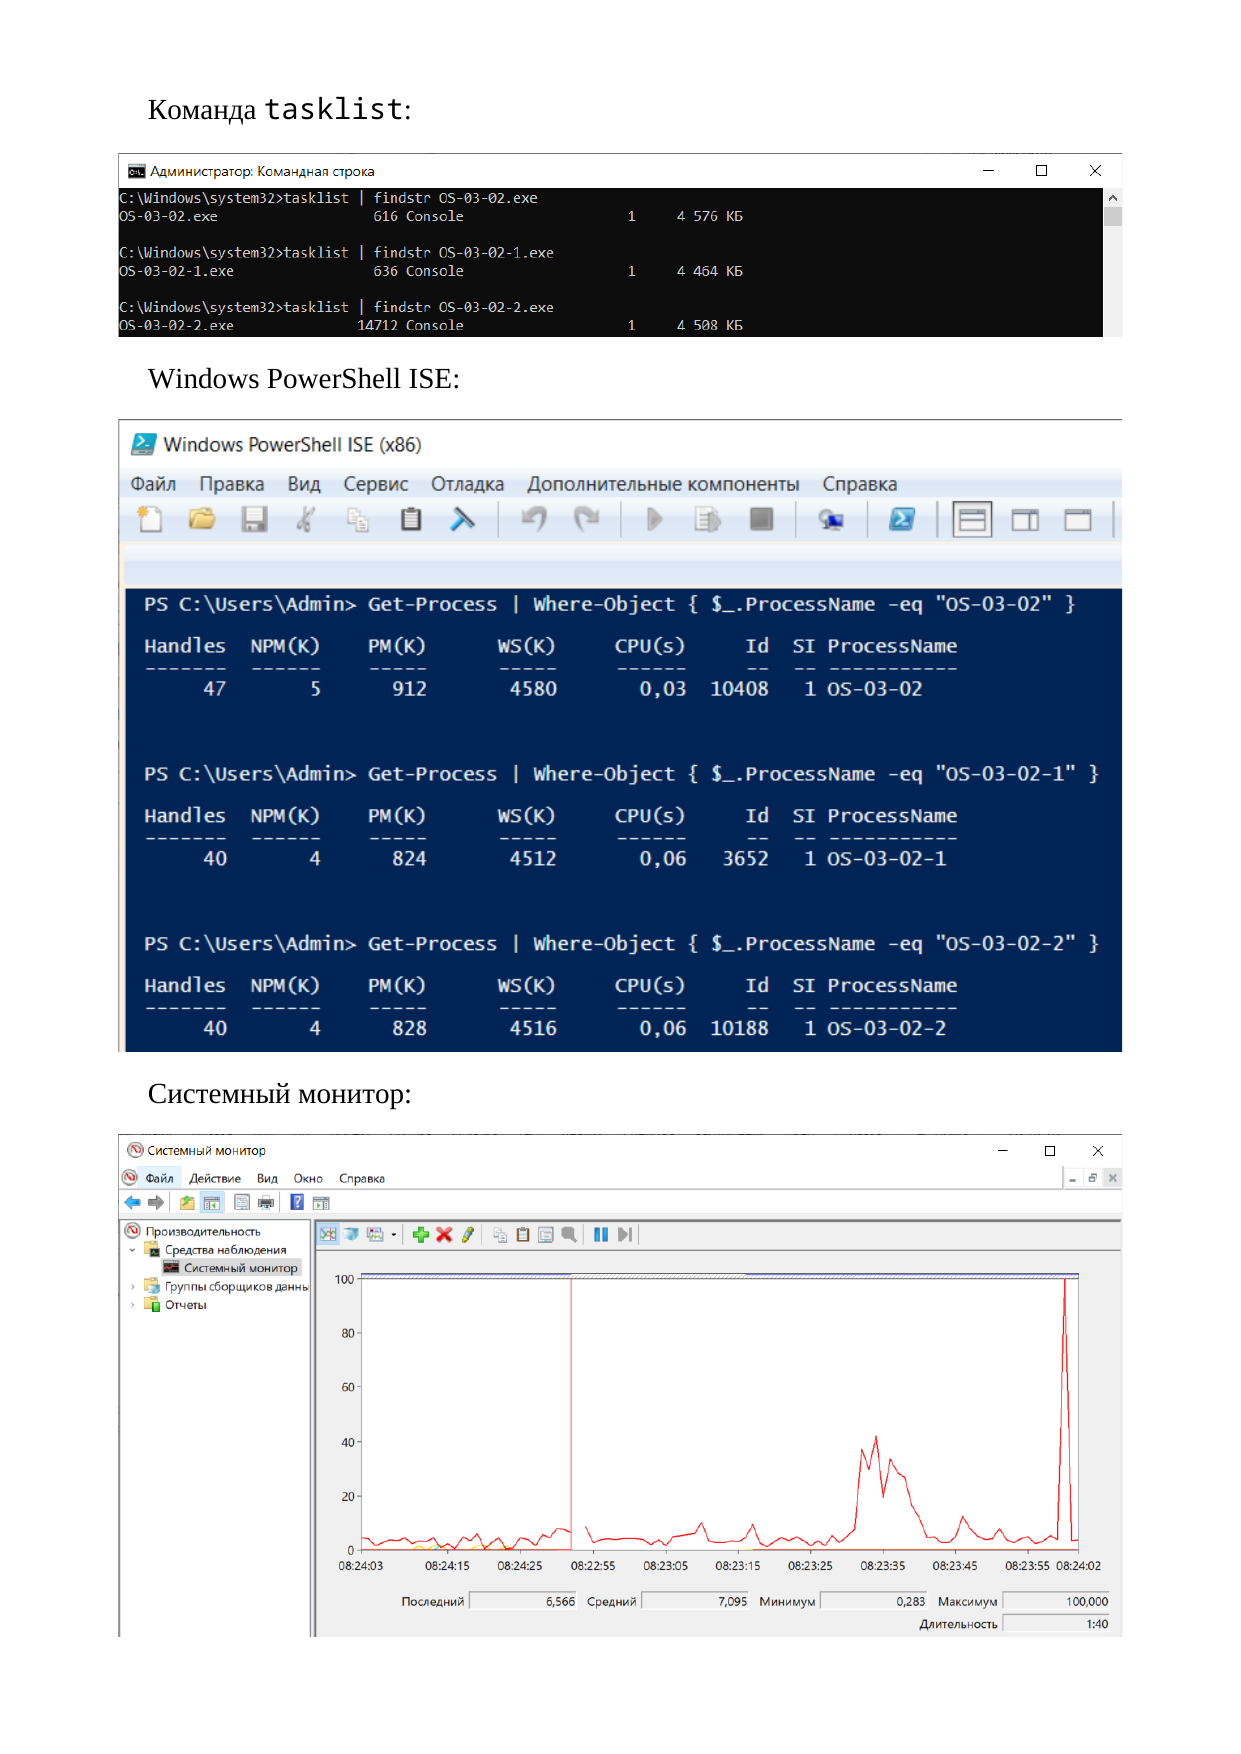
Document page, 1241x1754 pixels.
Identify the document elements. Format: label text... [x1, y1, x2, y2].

text Windows PowerShell ISE: [88, 361, 1152, 395]
picture [118, 153, 1123, 337]
picture [118, 1134, 1123, 1637]
text Системный монитор: [88, 1076, 1152, 1109]
text Команда tasklist: [88, 89, 1152, 128]
picture [118, 419, 1123, 1052]
